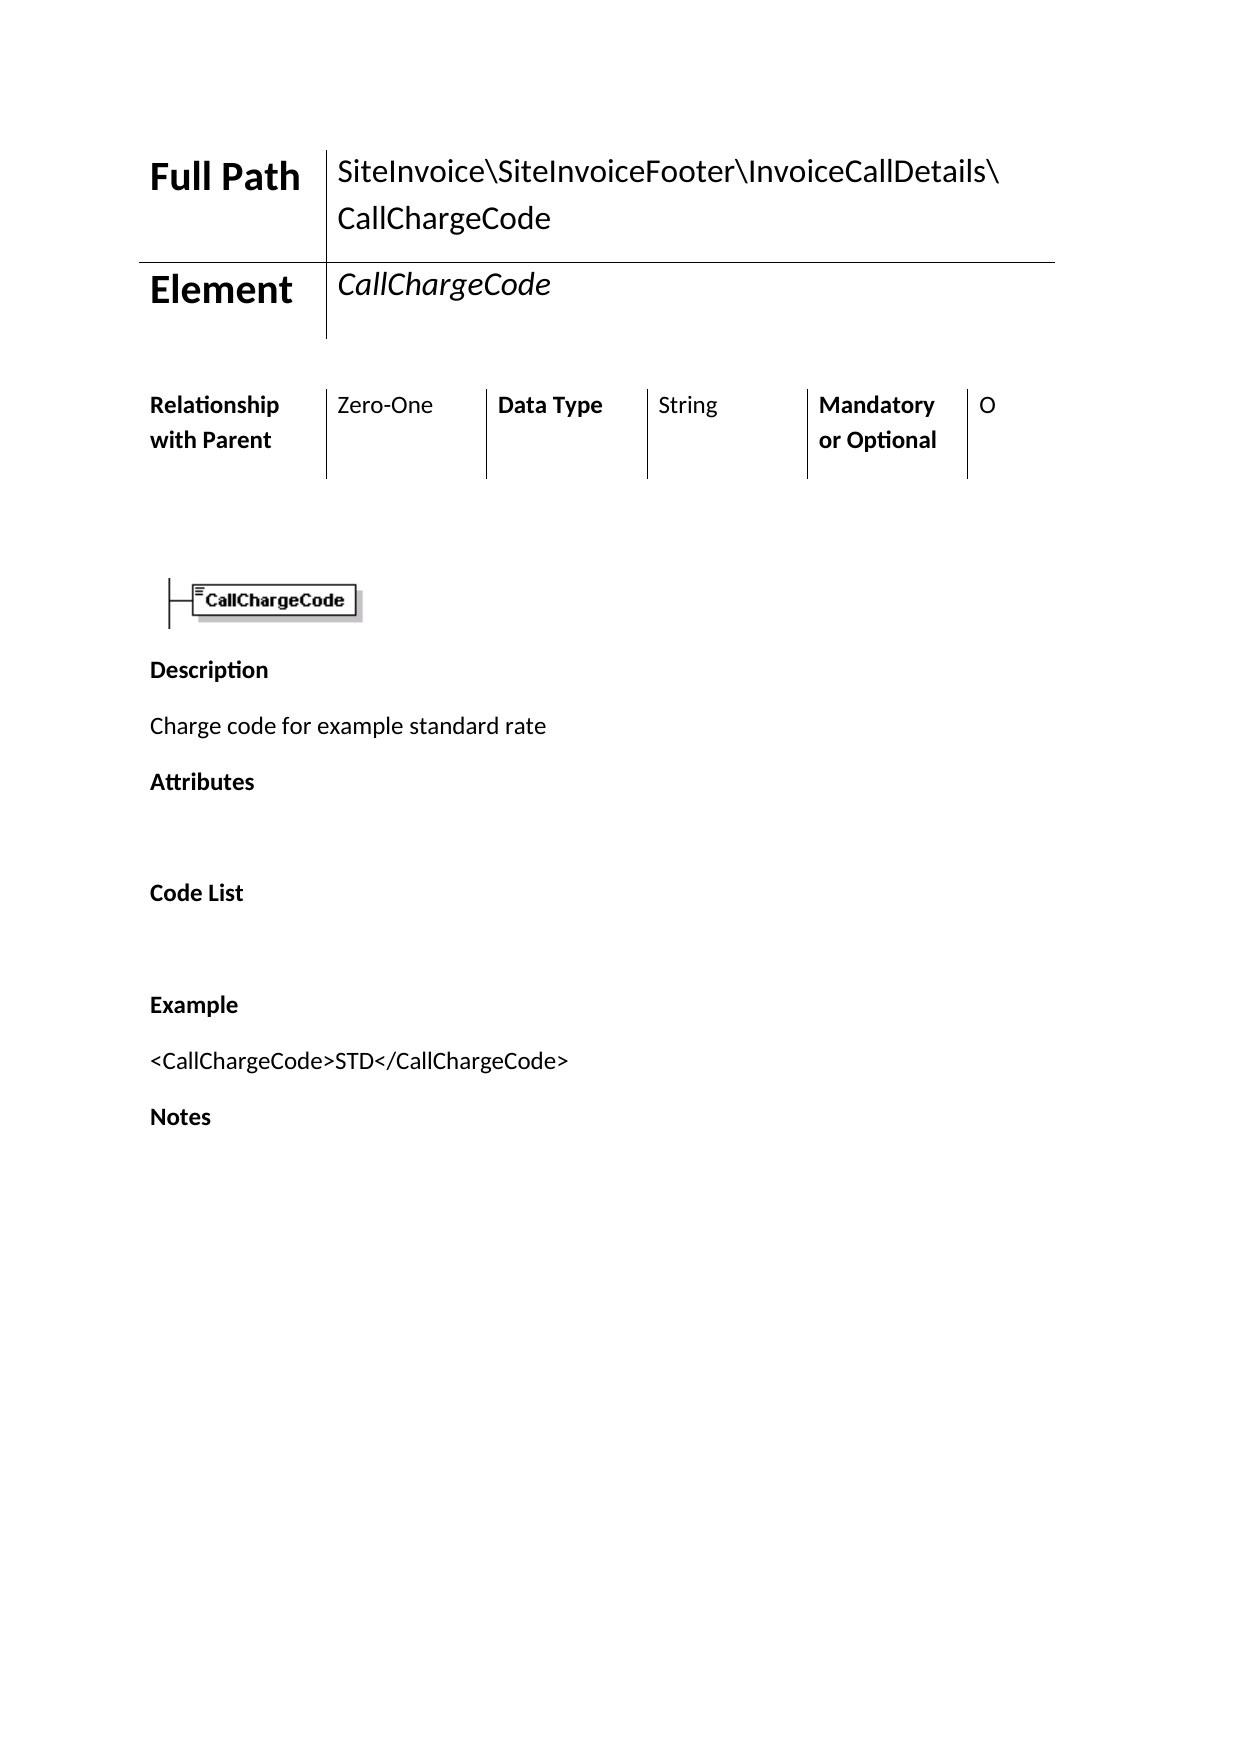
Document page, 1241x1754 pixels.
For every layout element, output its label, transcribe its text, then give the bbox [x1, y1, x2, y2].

text Attributes [150, 766, 1090, 796]
table_cell Element [139, 263, 326, 339]
table_cell CallChargeCode [327, 263, 1055, 339]
text Code List [150, 877, 1090, 908]
table_header Relationship with Parent [139, 389, 326, 479]
text Example [150, 989, 1090, 1019]
text Charge code for example standard rate [150, 710, 1090, 740]
table_header Mandatory or Optional [808, 389, 967, 479]
table_header Zero-One [327, 389, 486, 479]
picture [150, 578, 374, 629]
table_header Full Path [139, 150, 326, 262]
table_header SiteInvoice\SiteInvoiceFooter\InvoiceCallDetails\CallChargeCode [327, 150, 1055, 262]
table_header String [648, 389, 807, 479]
table_header O [968, 389, 1128, 479]
text Description [150, 654, 1090, 684]
table_header Data Type [487, 389, 647, 479]
text Notes [150, 1101, 1090, 1131]
text <CallChargeCode>STD</CallChargeCode> [150, 1045, 1090, 1075]
